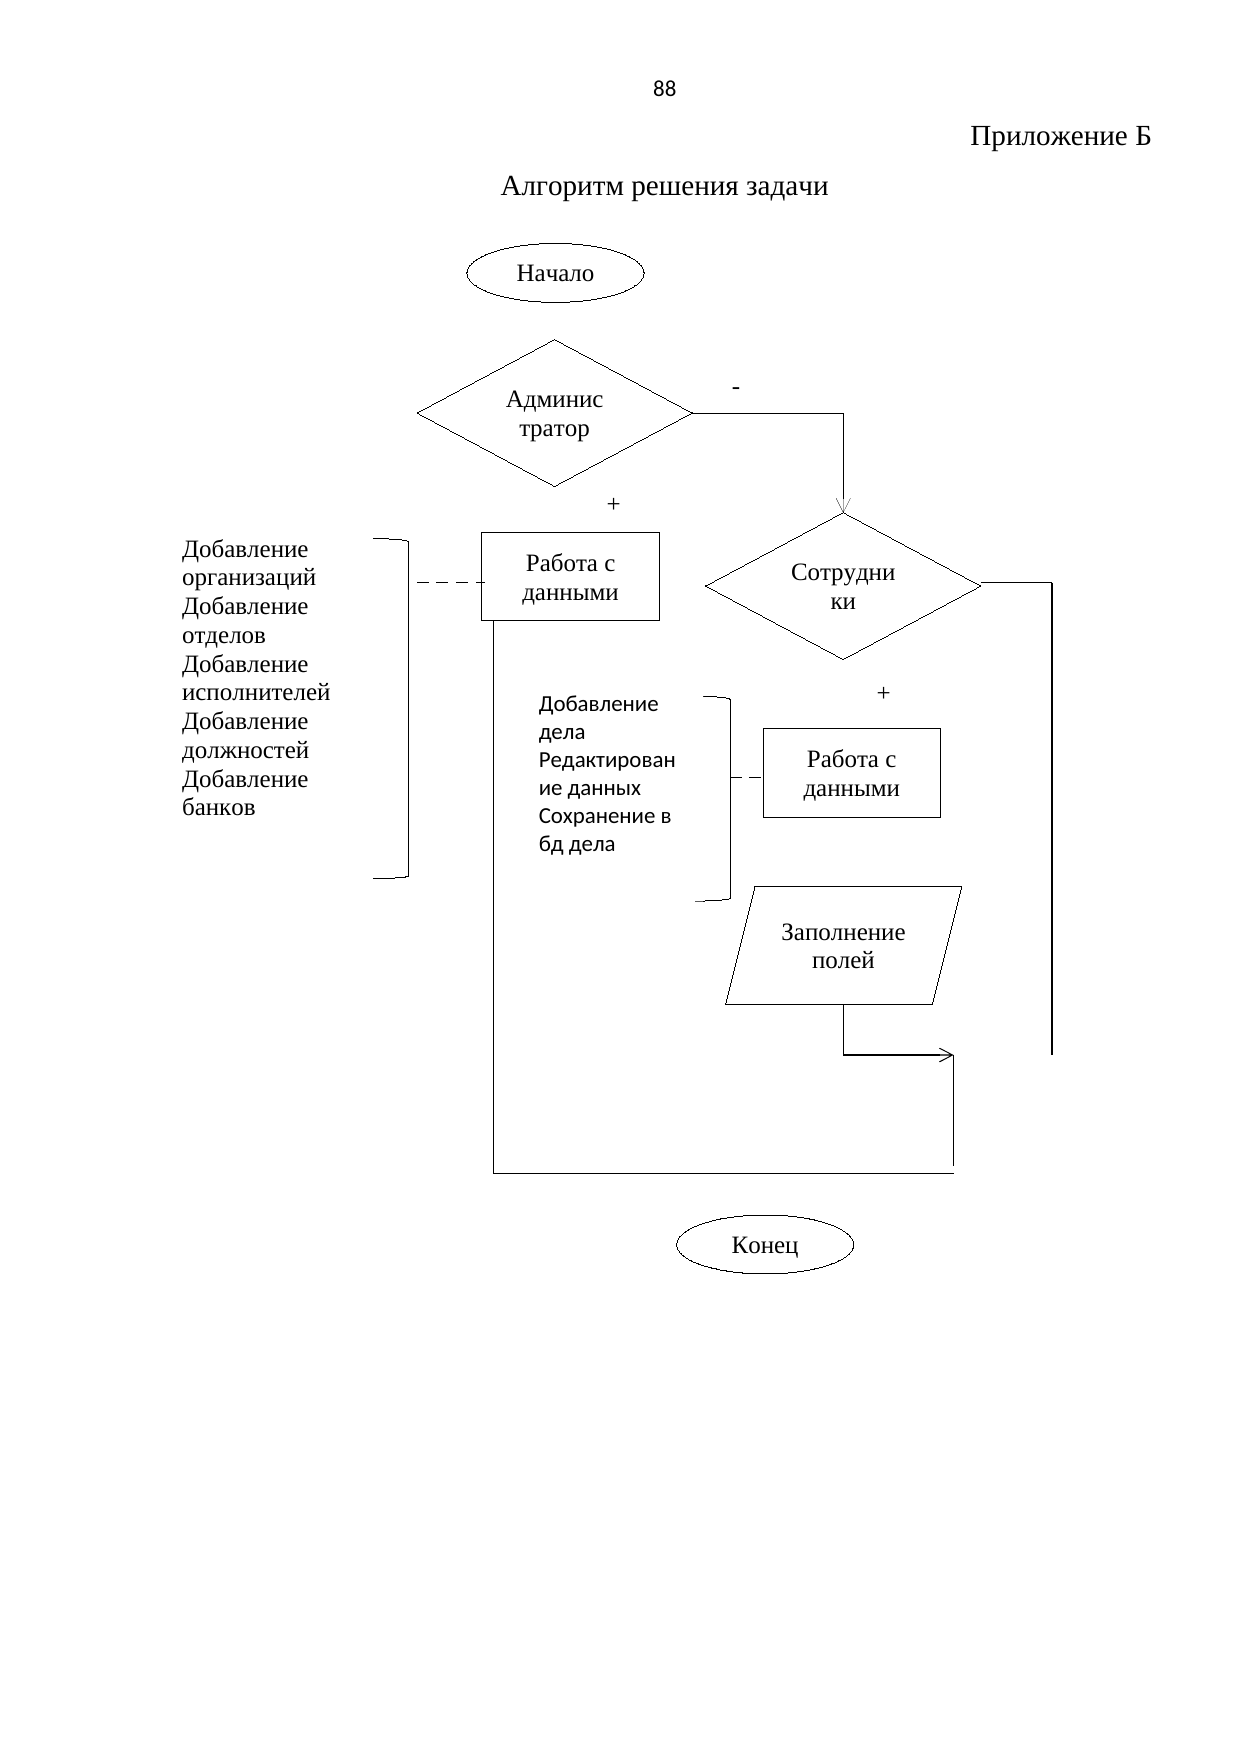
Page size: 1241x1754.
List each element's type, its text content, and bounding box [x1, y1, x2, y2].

text Алгоритм решения задачи [177, 168, 1152, 202]
subtitle Приложение Б [177, 118, 1152, 152]
